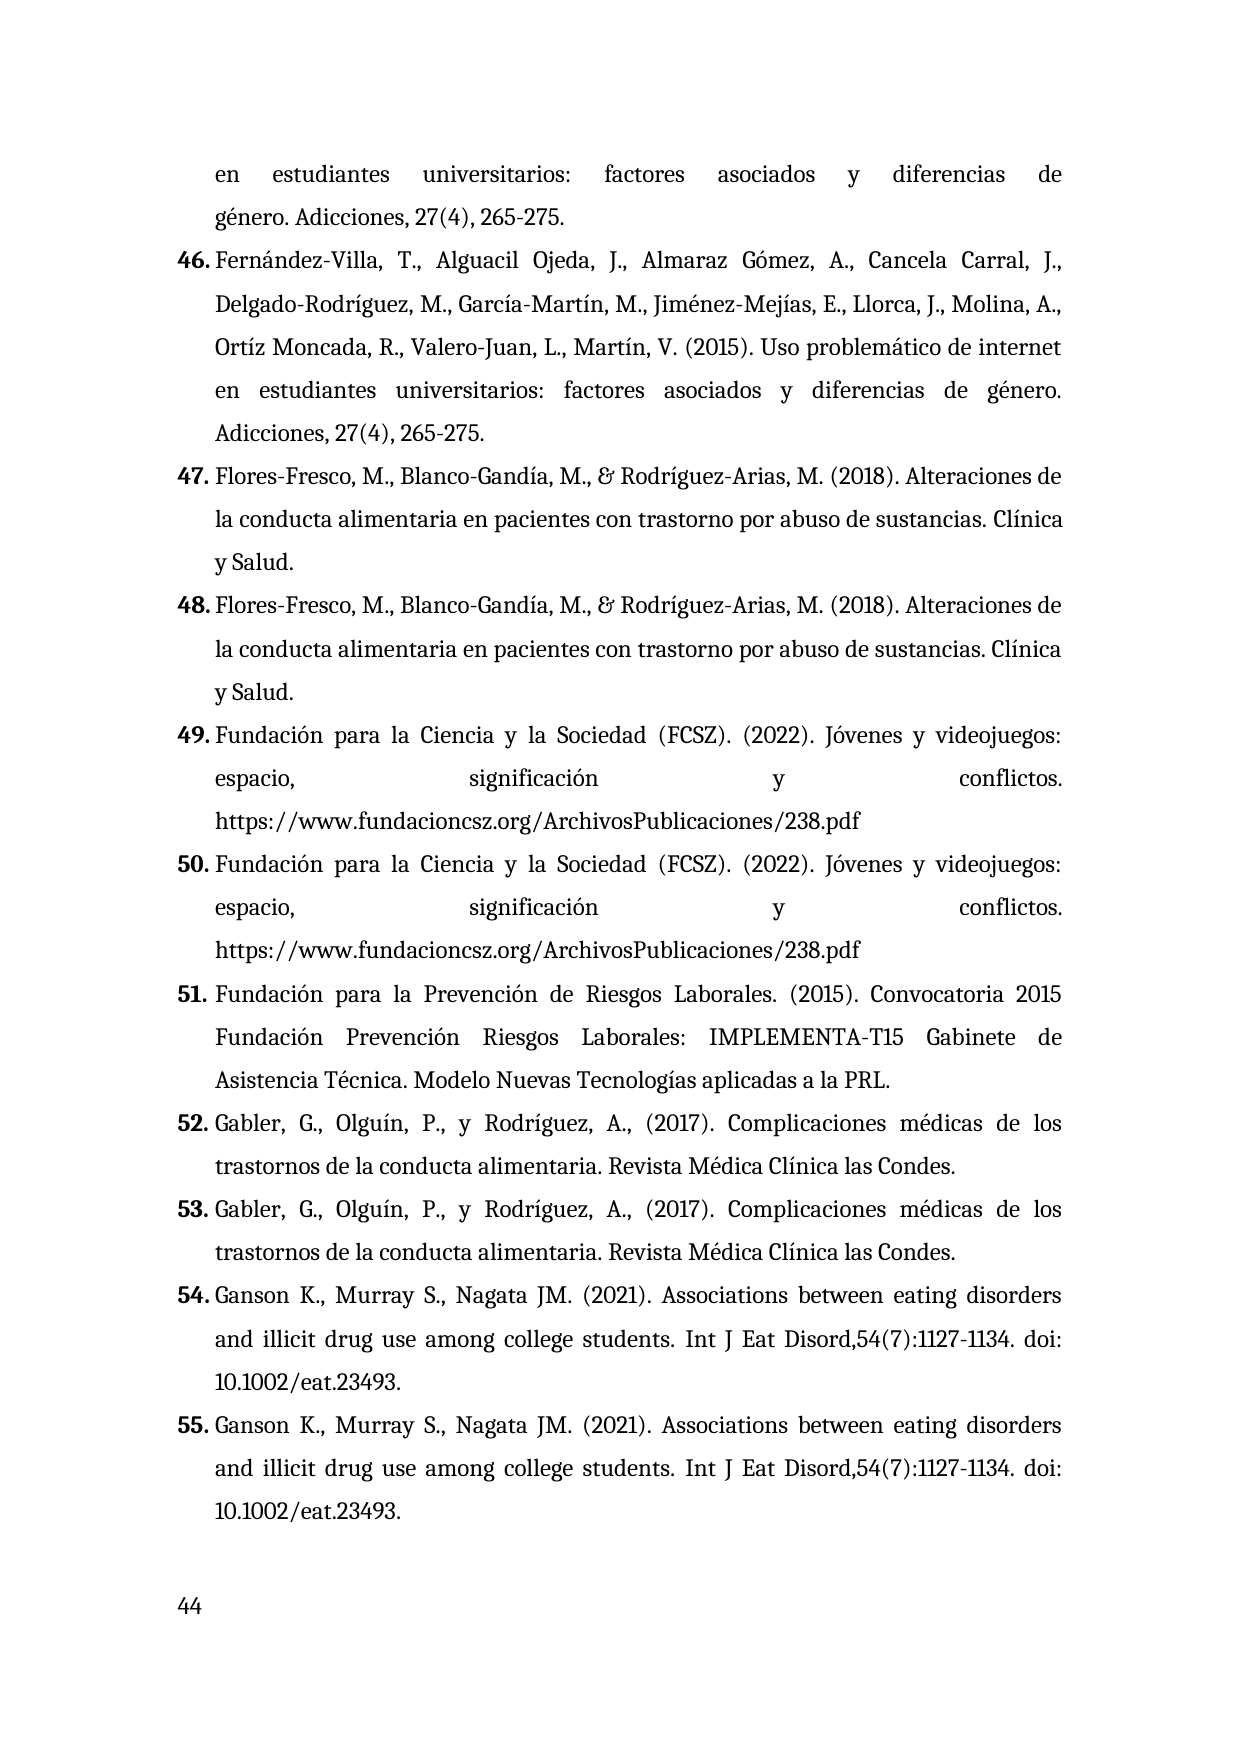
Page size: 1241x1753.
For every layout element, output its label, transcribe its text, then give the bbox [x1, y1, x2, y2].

list Flores-Fresco, M., Blanco-Gandía, M., & Rodríguez-Arias, M. (2018). Alteraciones de la conducta alimentaria en pacientes con trastorno por abuso de sustancias. Clínica y Salud. [177, 462, 1063, 577]
list Fundación para la Ciencia y la Sociedad (FCSZ). (2022). Jóvenes y videojuegos: espacio, significación y conflictos. https://www.fundacioncsz.org/ArchivosPublicaciones/238.pdf [177, 721, 1063, 836]
list Fundación para la Ciencia y la Sociedad (FCSZ). (2022). Jóvenes y videojuegos: espacio, significación y conflictos. https://www.fundacioncsz.org/ArchivosPublicaciones/238.pdf [177, 850, 1063, 965]
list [177, 160, 1063, 232]
list Flores-Fresco, M., Blanco-Gandía, M., & Rodríguez-Arias, M. (2018). Alteraciones de la conducta alimentaria en pacientes con trastorno por abuso de sustancias. Clínica y Salud. [177, 591, 1063, 706]
list Gabler, G., Olguín, P., y Rodríguez, A., (2017). Complicaciones médicas de los trastornos de la conducta alimentaria. Revista Médica Clínica las Condes. [177, 1109, 1063, 1181]
list Ganson K., Murray S., Nagata JM. (2021). Associations between eating disorders and illicit drug use among college students. Int J Eat Disord,54(7):1127-1134. doi: 10.1002/eat.23493. [177, 1281, 1063, 1396]
list Gabler, G., Olguín, P., y Rodríguez, A., (2017). Complicaciones médicas de los trastornos de la conducta alimentaria. Revista Médica Clínica las Condes. [177, 1195, 1063, 1267]
list Ganson K., Murray S., Nagata JM. (2021). Associations between eating disorders and illicit drug use among college students. Int J Eat Disord,54(7):1127-1134. doi: 10.1002/eat.23493. [177, 1411, 1063, 1526]
list Fundación para la Prevención de Riesgos Laborales. (2015). Convocatoria 2015 Fundación Prevención Riesgos Laborales: IMPLEMENTA-T15 Gabinete de Asistencia Técnica. Modelo Nuevas Tecnologías aplicadas a la PRL. [177, 979, 1063, 1094]
